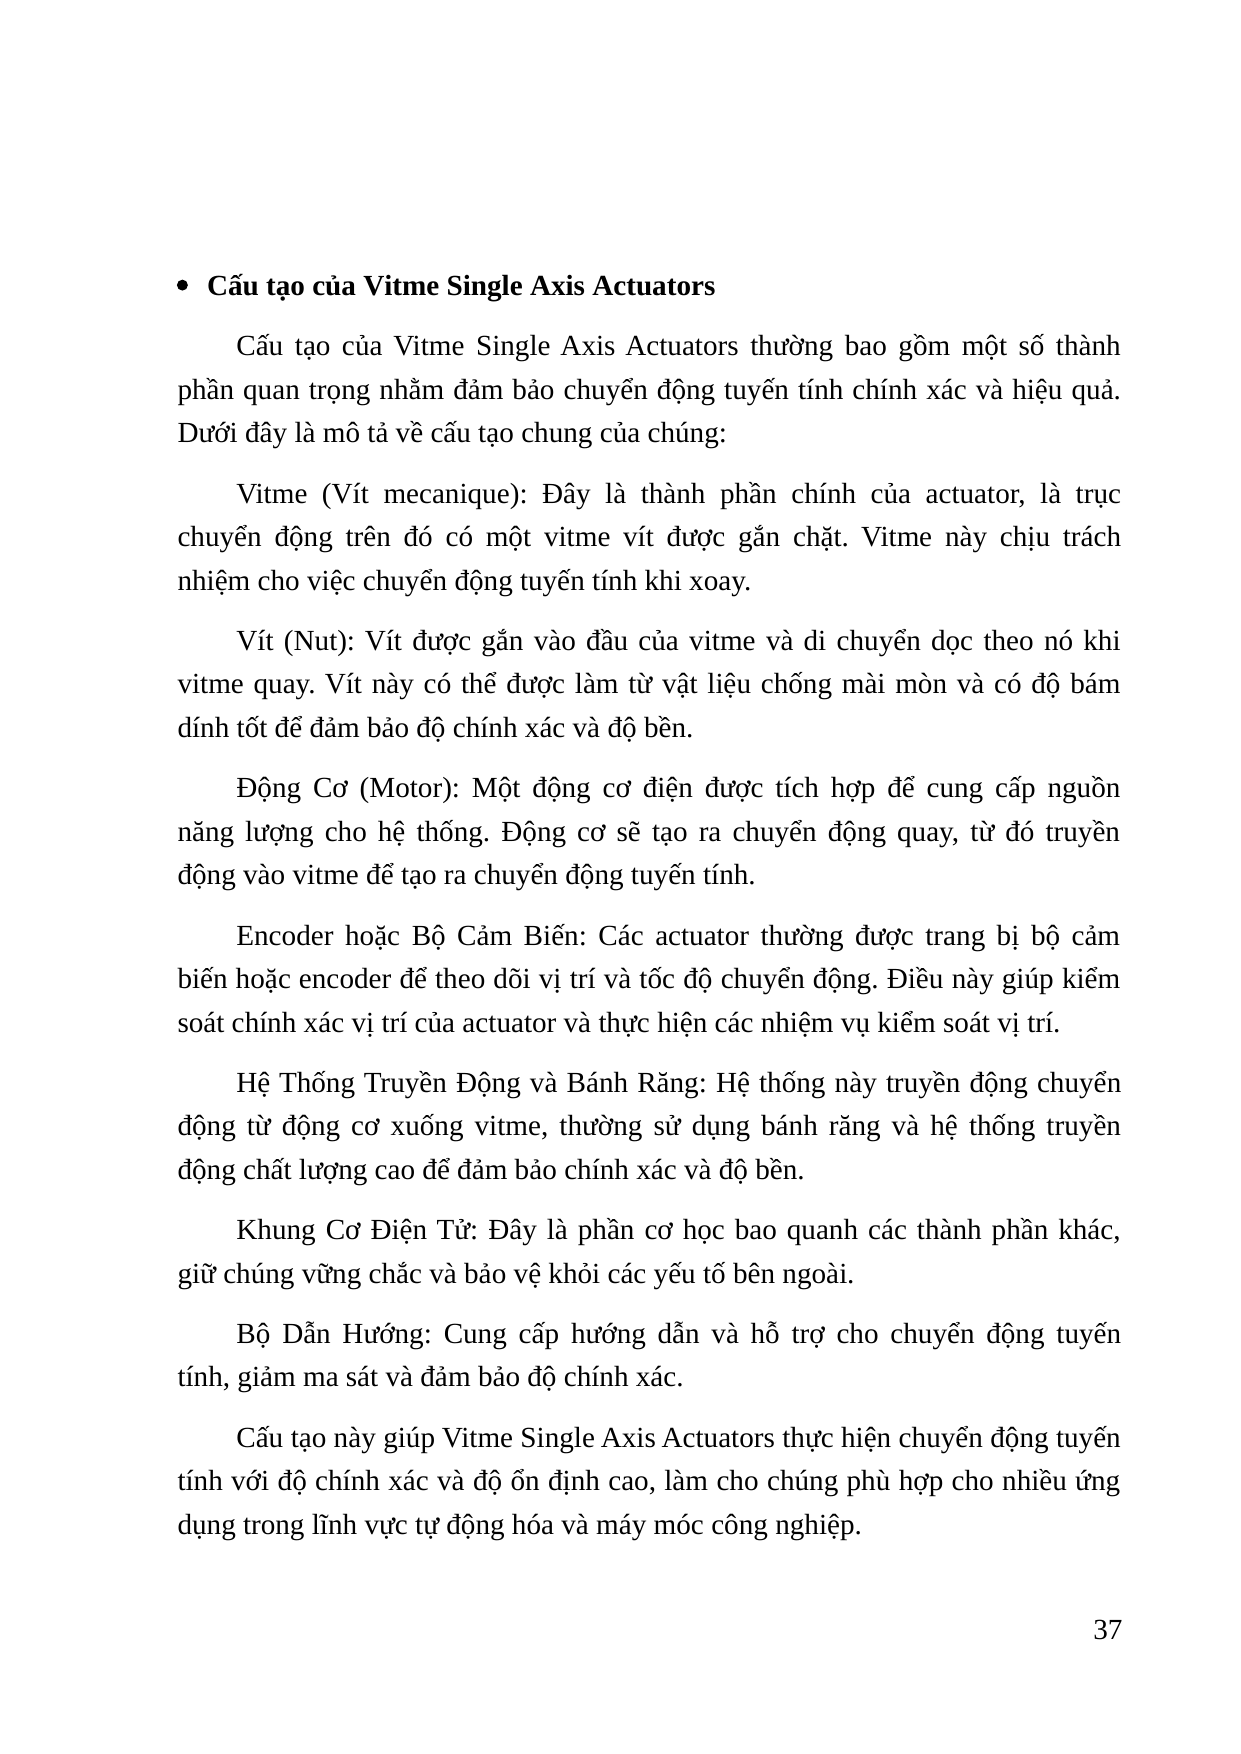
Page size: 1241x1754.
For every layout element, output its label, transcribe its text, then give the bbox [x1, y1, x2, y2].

text Hệ Thống Truyền Động và Bánh Răng: Hệ thống này truyền động chuyển động từ động cơ xuống vitme, thường sử dụng bánh răng và hệ thống truyền động chất lượng cao để đảm bảo chính xác và độ bền. [177, 1065, 1122, 1186]
text Encoder hoặc Bộ Cảm Biến: Các actuator thường được trang bị bộ cảm biến hoặc encoder để theo dõi vị trí và tốc độ chuyển động. Điều này giúp kiểm soát chính xác vị trí của actuator và thực hiện các nhiệm vụ kiểm soát vị trí. [177, 918, 1122, 1038]
list Cấu tạo của Vitme Single Axis Actuators [177, 268, 1122, 302]
text Vít (Nut): Vít được gắn vào đầu của vitme và di chuyển dọc theo nó khi vitme quay. Vít này có thể được làm từ vật liệu chống mài mòn và có độ bám dính tốt để đảm bảo độ chính xác và độ bền. [177, 623, 1122, 744]
text Khung Cơ Điện Tử: Đây là phần cơ học bao quanh các thành phần khác, giữ chúng vững chắc và bảo vệ khỏi các yếu tố bên ngoài. [177, 1212, 1122, 1289]
text Động Cơ (Motor): Một động cơ điện được tích hợp để cung cấp nguồn năng lượng cho hệ thống. Động cơ sẽ tạo ra chuyển động quay, từ đó truyền động vào vitme để tạo ra chuyển động tuyến tính. [177, 770, 1122, 891]
text Cấu tạo này giúp Vitme Single Axis Actuators thực hiện chuyển động tuyến tính với độ chính xác và độ ổn định cao, làm cho chúng phù hợp cho nhiều ứng dụng trong lĩnh vực tự động hóa và máy móc công nghiệp. [177, 1420, 1122, 1540]
text Bộ Dẫn Hướng: Cung cấp hướng dẫn và hỗ trợ cho chuyển động tuyến tính, giảm ma sát và đảm bảo độ chính xác. [177, 1316, 1122, 1393]
text Vitme (Vít mecanique): Đây là thành phần chính của actuator, là trục chuyển động trên đó có một vitme vít được gắn chặt. Vitme này chịu trách nhiệm cho việc chuyển động tuyến tính khi xoay. [177, 476, 1122, 596]
text Cấu tạo của Vitme Single Axis Actuators thường bao gồm một số thành phần quan trọng nhằm đảm bảo chuyển động tuyến tính chính xác và hiệu quả. Dưới đây là mô tả về cấu tạo chung của chúng: [177, 328, 1122, 449]
